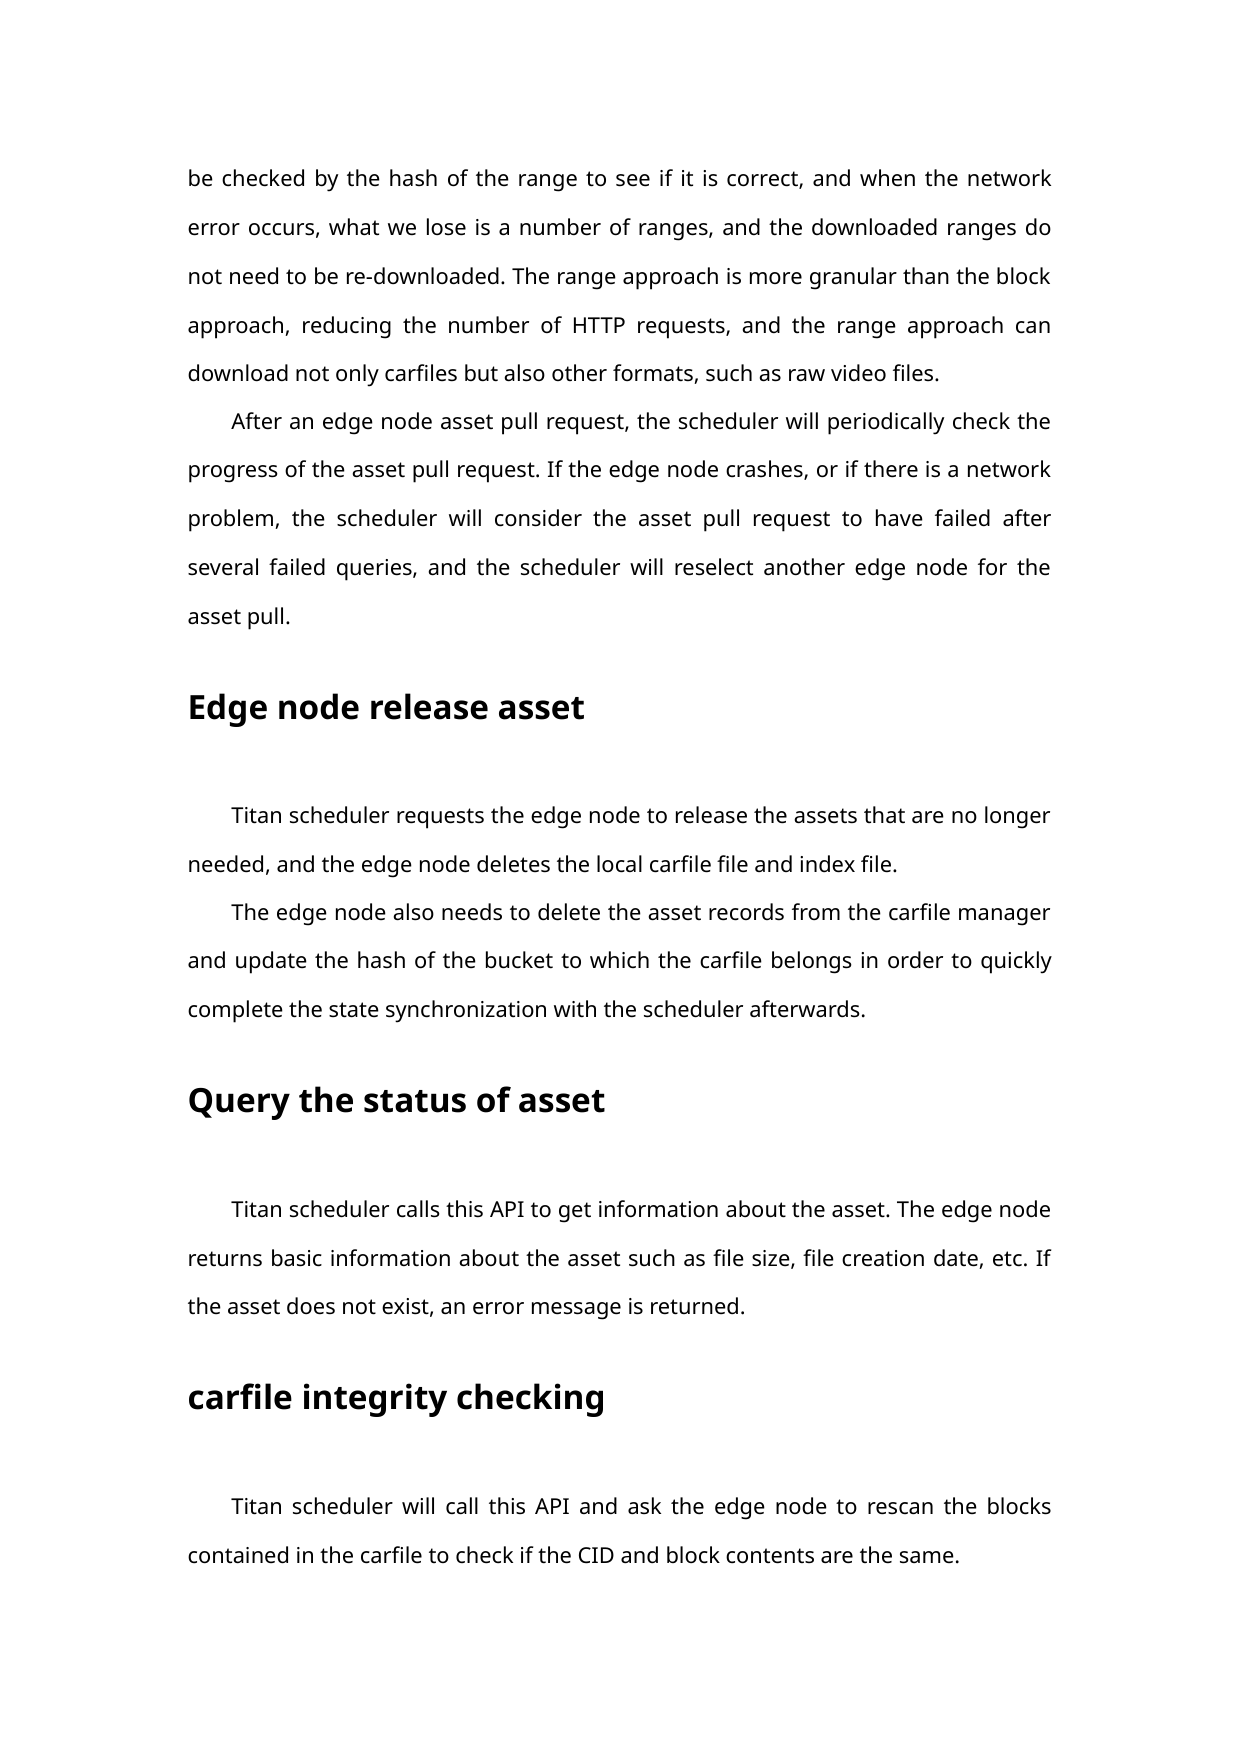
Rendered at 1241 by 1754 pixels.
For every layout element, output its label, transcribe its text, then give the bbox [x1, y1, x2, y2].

text Titan scheduler requests the edge node to release the assets that are no longer needed, and the edge node deletes the local carfile file and index file. [187, 799, 1053, 880]
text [187, 162, 1053, 389]
subtitle carfile integrity checking [187, 1364, 1053, 1429]
subtitle Edge node release asset [187, 674, 1053, 739]
text Titan scheduler calls this API to get information about the asset. The edge node returns basic information about the asset such as file size, file creation date, etc. If the asset does not exist, an error message is returned. [187, 1192, 1053, 1322]
text Titan scheduler will call this API and ask the edge node to rescan the blocks contained in the carfile to check if the CID and block contents are the same. [187, 1489, 1053, 1571]
text The edge node also needs to delete the asset records from the carfile manager and update the hash of the bucket to which the carfile belongs in order to quickly complete the state synchronization with the scheduler afterwards. [187, 895, 1053, 1025]
text After an edge node asset pull request, the scheduler will periodically check the progress of the asset pull request. If the edge node crashes, or if there is a network problem, the scheduler will consider the asset pull request to have failed after several failed queries, and the scheduler will reselect another edge node for the asset pull. [187, 404, 1053, 632]
subtitle Query the status of asset [187, 1067, 1053, 1132]
